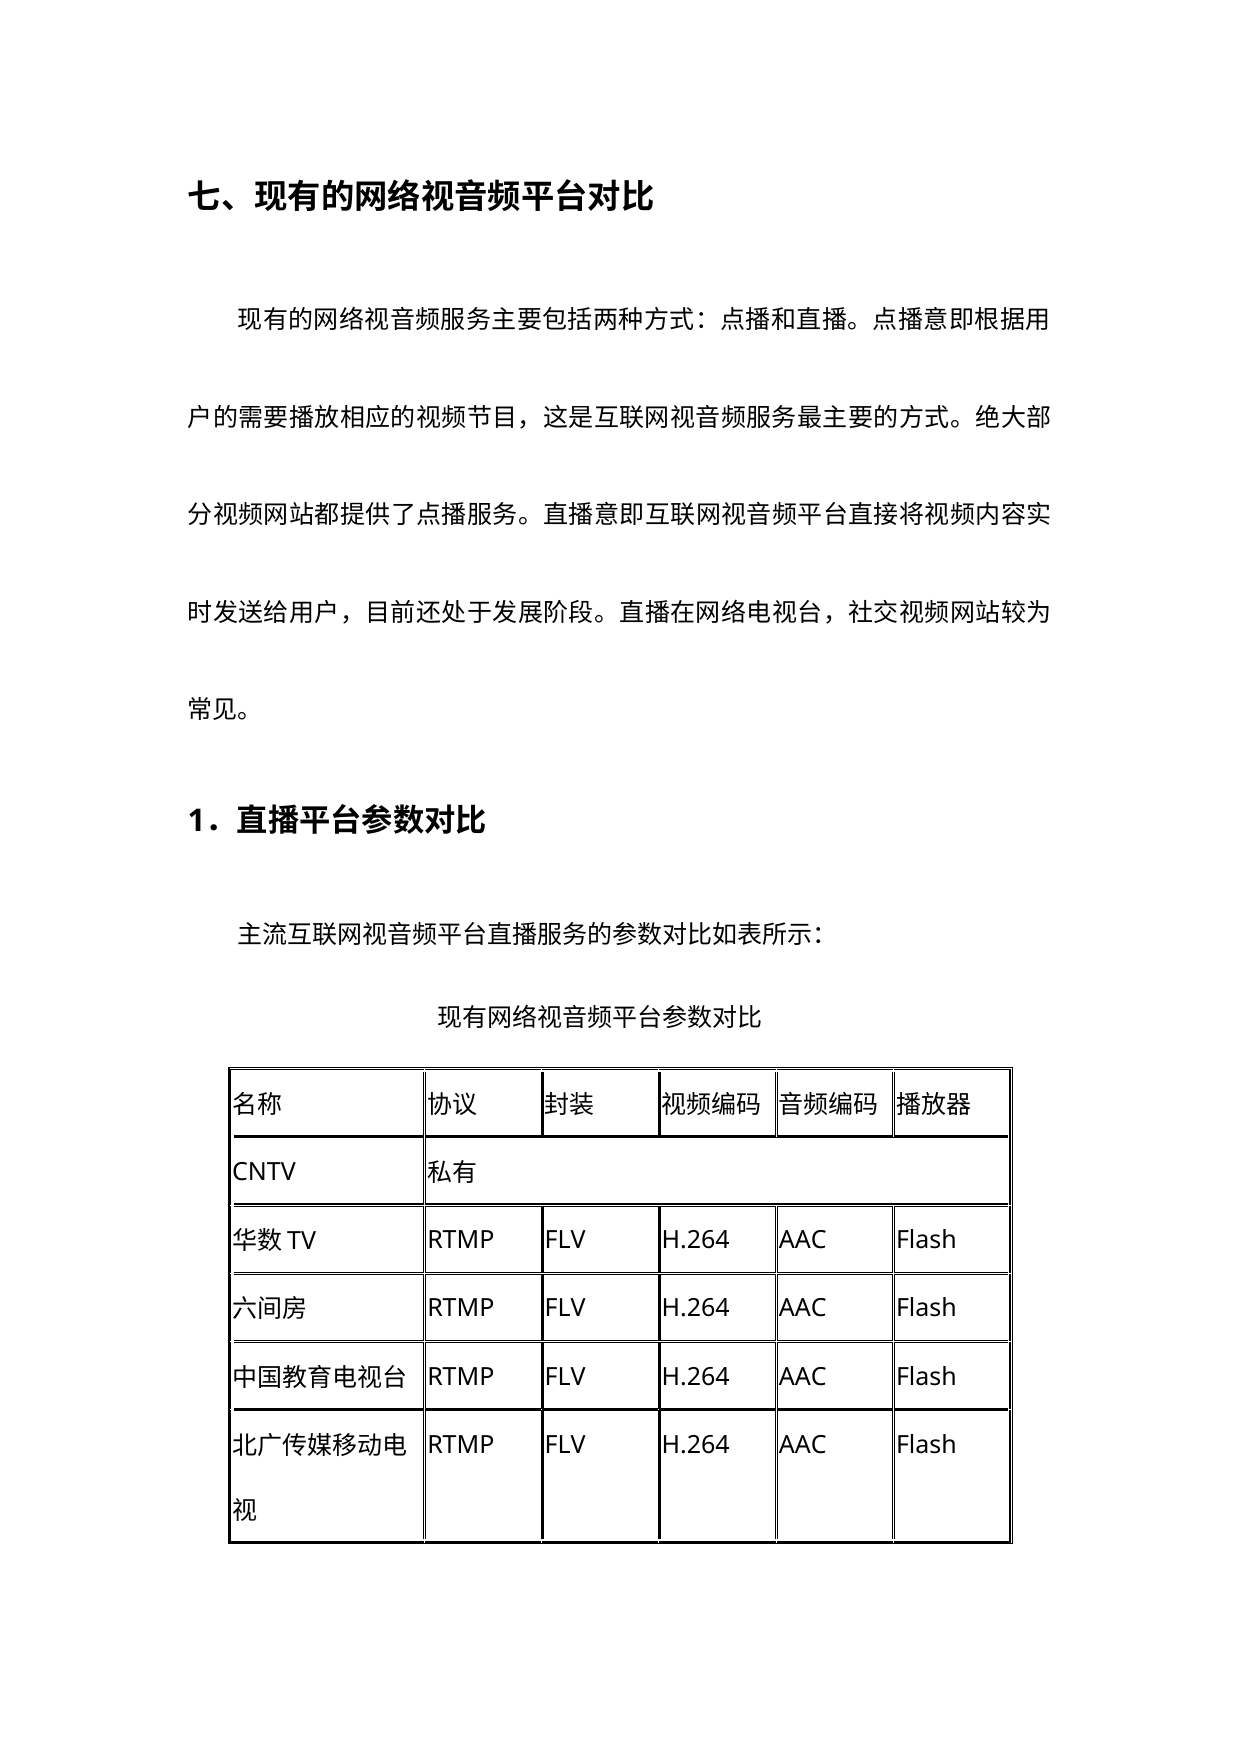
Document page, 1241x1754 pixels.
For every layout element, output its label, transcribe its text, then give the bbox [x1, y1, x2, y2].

subtitle 七、现有的网络视音频平台对比 [187, 162, 1053, 227]
table_cell AAC [776, 1411, 893, 1541]
table_cell RTMP [426, 1275, 541, 1339]
table_cell H.264 [661, 1343, 775, 1408]
table_cell H.264 [661, 1207, 775, 1271]
table_header 封装 [542, 1068, 659, 1135]
table_cell 中国教育电视台 [231, 1340, 423, 1408]
table_cell Flash [895, 1271, 1010, 1339]
table_cell FLV [544, 1275, 658, 1339]
table_cell FLV [544, 1207, 658, 1271]
text 现有的网络视音频服务主要包括两种方式：点播和直播。点播意即根据用户的需要播放相应的视频节目，这是互联网视音频服务最主要的方式。绝大部分视频网站都提供了点播服务。直播意即互联网视音频平台直接将视频内容实时发送给用户，目前还处于发展阶段。直播在网络电视台，社交视频网站较为常见。 [187, 285, 1053, 740]
table_cell RTMP [426, 1343, 541, 1408]
table_cell FLV [542, 1411, 659, 1541]
table_cell 六间房 [231, 1271, 423, 1339]
table_header 协议 [425, 1068, 542, 1135]
table_cell H.264 [659, 1411, 776, 1541]
table_cell Flash [895, 1203, 1010, 1271]
table_cell Flash [894, 1408, 1011, 1541]
table_header 播放器 [894, 1070, 1009, 1135]
table_cell AAC [778, 1275, 892, 1339]
table_cell 华数TV [231, 1203, 423, 1271]
table_cell RTMP [426, 1207, 541, 1271]
table_cell H.264 [661, 1275, 775, 1339]
table_cell 北广传媒移动电视 [230, 1408, 425, 1541]
table_header 名称 [231, 1070, 425, 1135]
table_cell Flash [895, 1340, 1010, 1408]
table_header 视频编码 [659, 1070, 776, 1135]
table_cell AAC [778, 1207, 892, 1271]
table_cell AAC [778, 1343, 892, 1408]
subtitle 1．直播平台参数对比 [187, 786, 1053, 851]
table_cell CNTV [231, 1135, 423, 1203]
table_cell 私有 [426, 1135, 1009, 1203]
table_cell RTMP [425, 1411, 542, 1541]
text 现有网络视音频平台参数对比 [187, 983, 1053, 1048]
table_header 音频编码 [776, 1070, 893, 1135]
text 主流互联网视音频平台直播服务的参数对比如表所示： [187, 900, 1053, 965]
table_cell FLV [544, 1343, 658, 1408]
